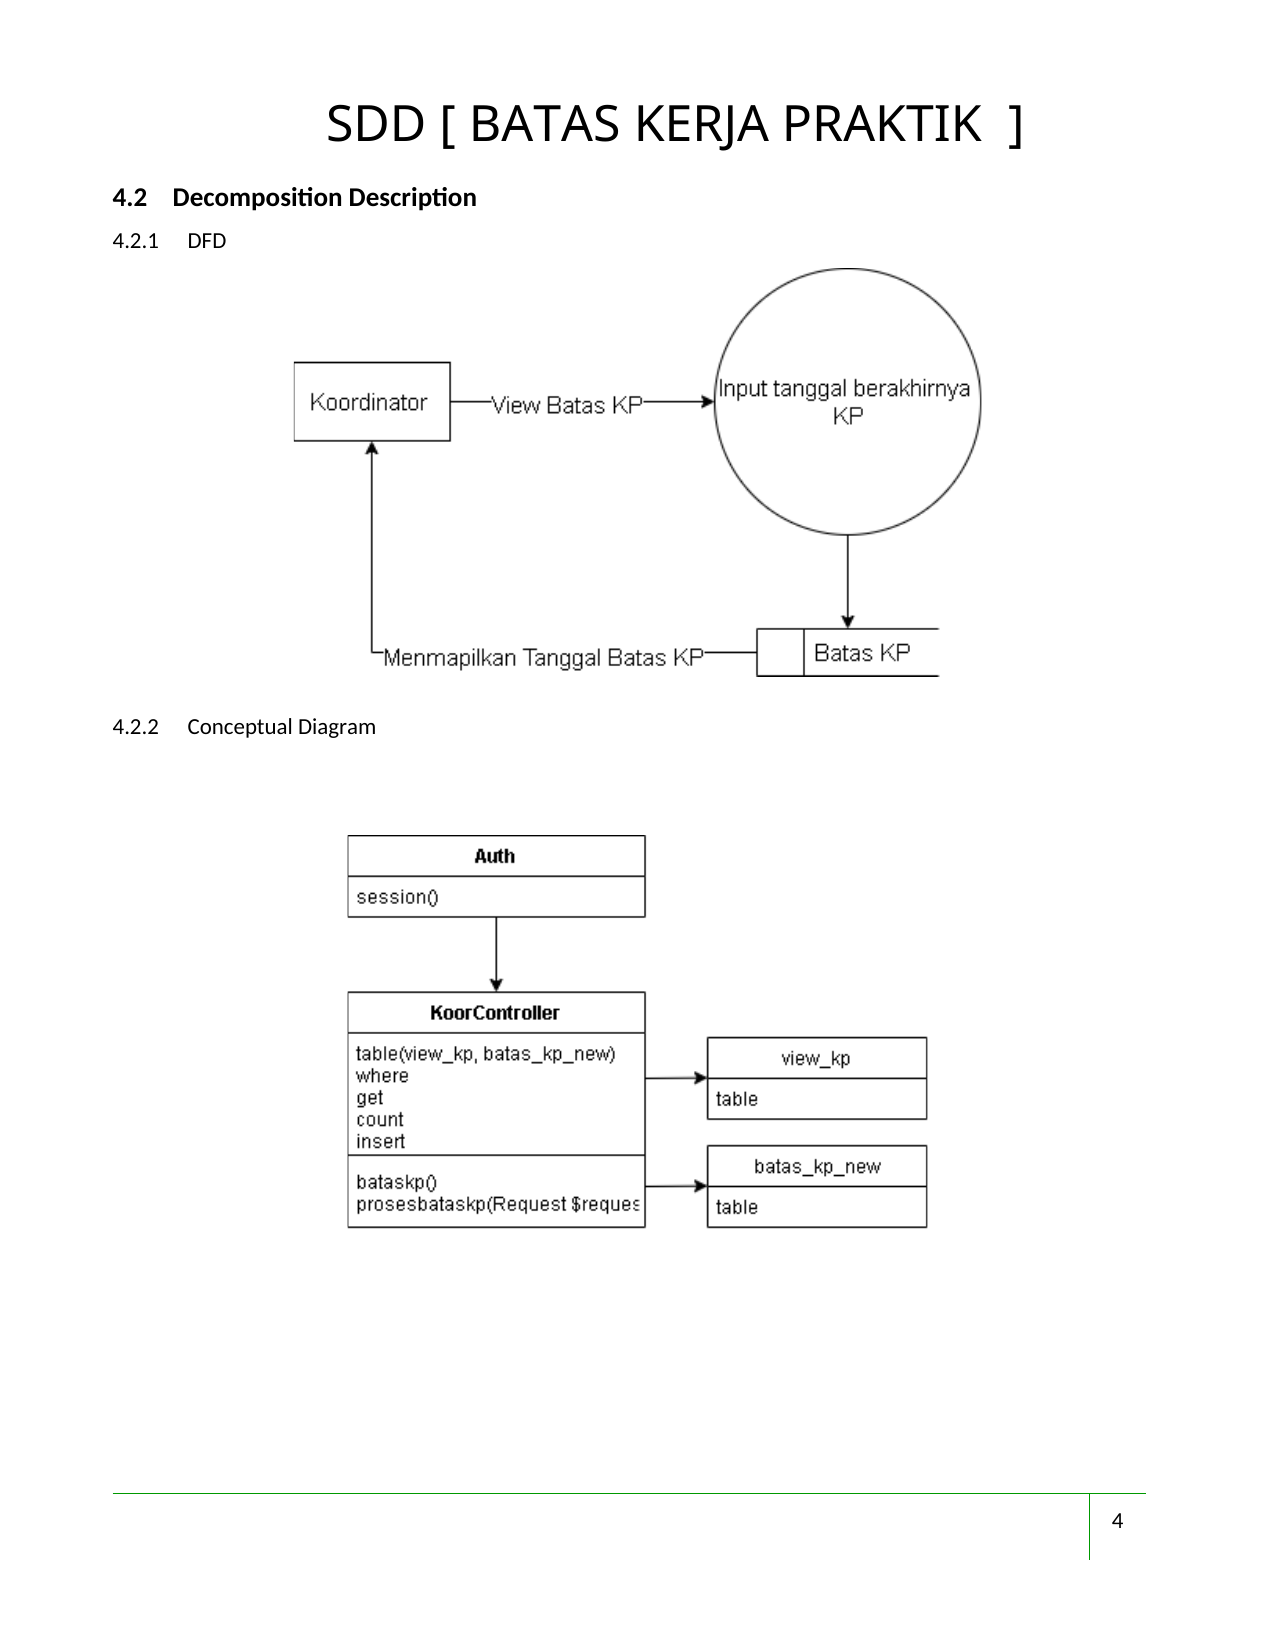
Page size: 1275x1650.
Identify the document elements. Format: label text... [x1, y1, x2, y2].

list DFD [112, 226, 1162, 254]
picture [293, 268, 982, 677]
picture [347, 835, 928, 1233]
list Conceptual Diagram [112, 712, 1162, 740]
subtitle Decomposition Description [112, 181, 1162, 214]
